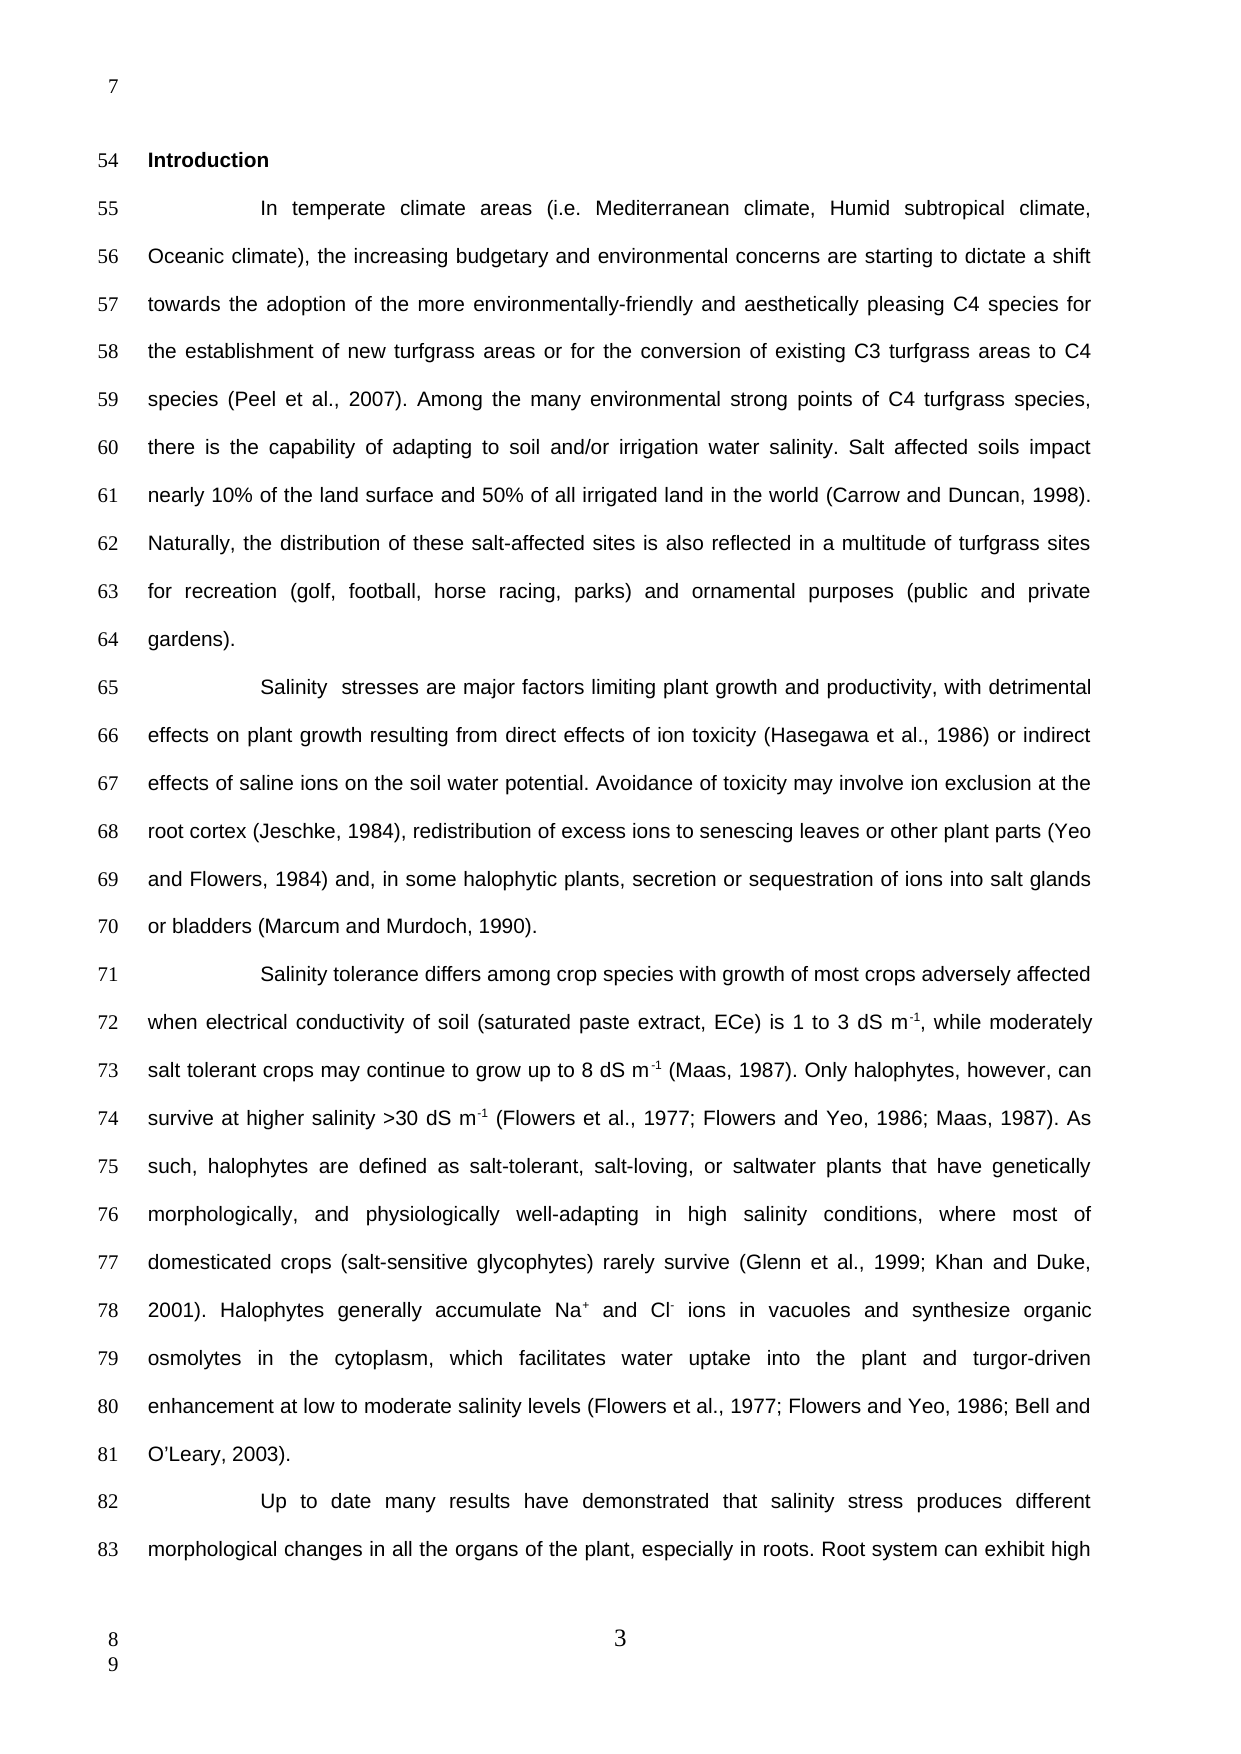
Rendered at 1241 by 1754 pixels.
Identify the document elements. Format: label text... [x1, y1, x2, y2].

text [148, 1489, 1092, 1561]
text In temperate climate areas (i.e. Mediterranean climate, Humid subtropical climate, Oceanic climate), the increasing budgetary and environmental concerns are starting to dictate a shift towards the adoption of the more environmentally-friendly and aesthetically pleasing C4 species for the establishment of new turfgrass areas or for the conversion of existing C3 turfgrass areas to C4 species (Peel et al., 2007). Among the many environmental strong points of C4 turfgrass species, there is the capability of adapting to soil and/or irrigation water salinity. Salt affected soils impact nearly 10% of the land surface and 50% of all irrigated land in the world (Carrow and Duncan, 1998). Naturally, the distribution of these salt-affected sites is also reflected in a multitude of turfgrass sites for recreation (golf, football, horse racing, parks) and ornamental purposes (public and private gardens). [148, 196, 1092, 651]
text Salinity stresses are major factors limiting plant growth and productivity, with detrimental effects on plant growth resulting from direct effects of ion toxicity (Hasegawa et al., 1986) or indirect effects of saline ions on the soil water potential. Avoidance of toxicity may involve ion exclusion at the root cortex (Jeschke, 1984), redistribution of excess ions to senescing leaves or other plant parts (Yeo and Flowers, 1984) and, in some halophytic plants, secretion or sequestration of ions into salt glands or bladders (Marcum and Murdoch, 1990). [148, 675, 1092, 938]
text Salinity tolerance differs among crop species with growth of most crops adversely affected when electrical conductivity of soil (saturated paste extract, ECe) is 1 to 3 dS m-1, while moderately salt tolerant crops may continue to grow up to 8 dS m-1 (Maas, 1987). Only halophytes, however, can survive at higher salinity >30 dS m-1 (Flowers et al., 1977; Flowers and Yeo, 1986; Maas, 1987). As such, halophytes are defined as salt-tolerant, salt-loving, or saltwater plants that have genetically morphologically, and physiologically well-adapting in high salinity conditions, where most of domesticated crops (salt-sensitive glycophytes) rarely survive (Glenn et al., 1999; Khan and Duke, 2001). Halophytes generally accumulate Na+ and Cl- ions in vacuoles and synthesize organic osmolytes in the cytoplasm, which facilitates water uptake into the plant and turgor-driven enhancement at low to moderate salinity levels (Flowers et al., 1977; Flowers and Yeo, 1986; Bell and O’Leary, 2003). [148, 962, 1092, 1465]
text Introduction [148, 148, 1092, 172]
